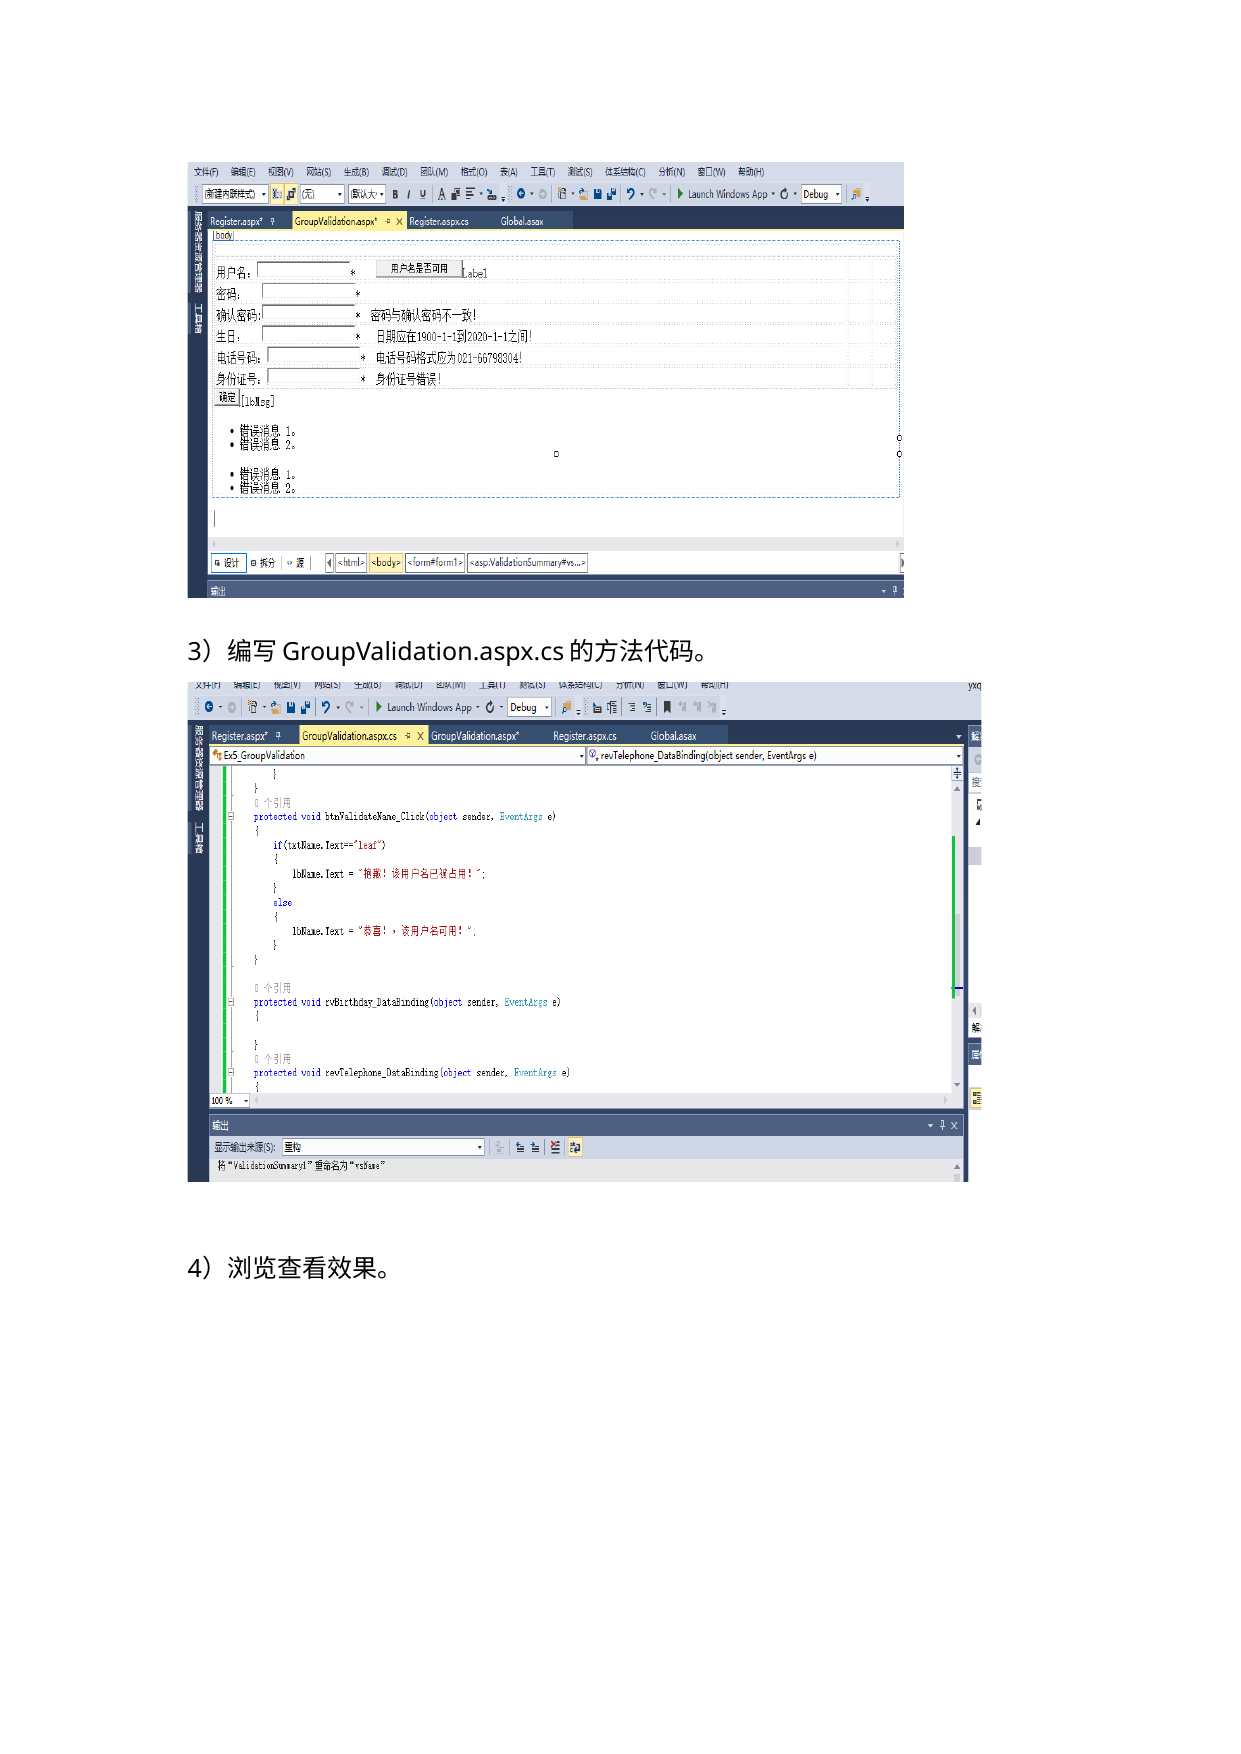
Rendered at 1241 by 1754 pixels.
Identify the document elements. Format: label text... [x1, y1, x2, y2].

list 编写GroupValidation.aspx.cs的方法代码。 [187, 617, 1053, 682]
picture [187, 682, 982, 1182]
picture [187, 162, 904, 598]
list 4）浏览查看效果。 [187, 1234, 1053, 1299]
